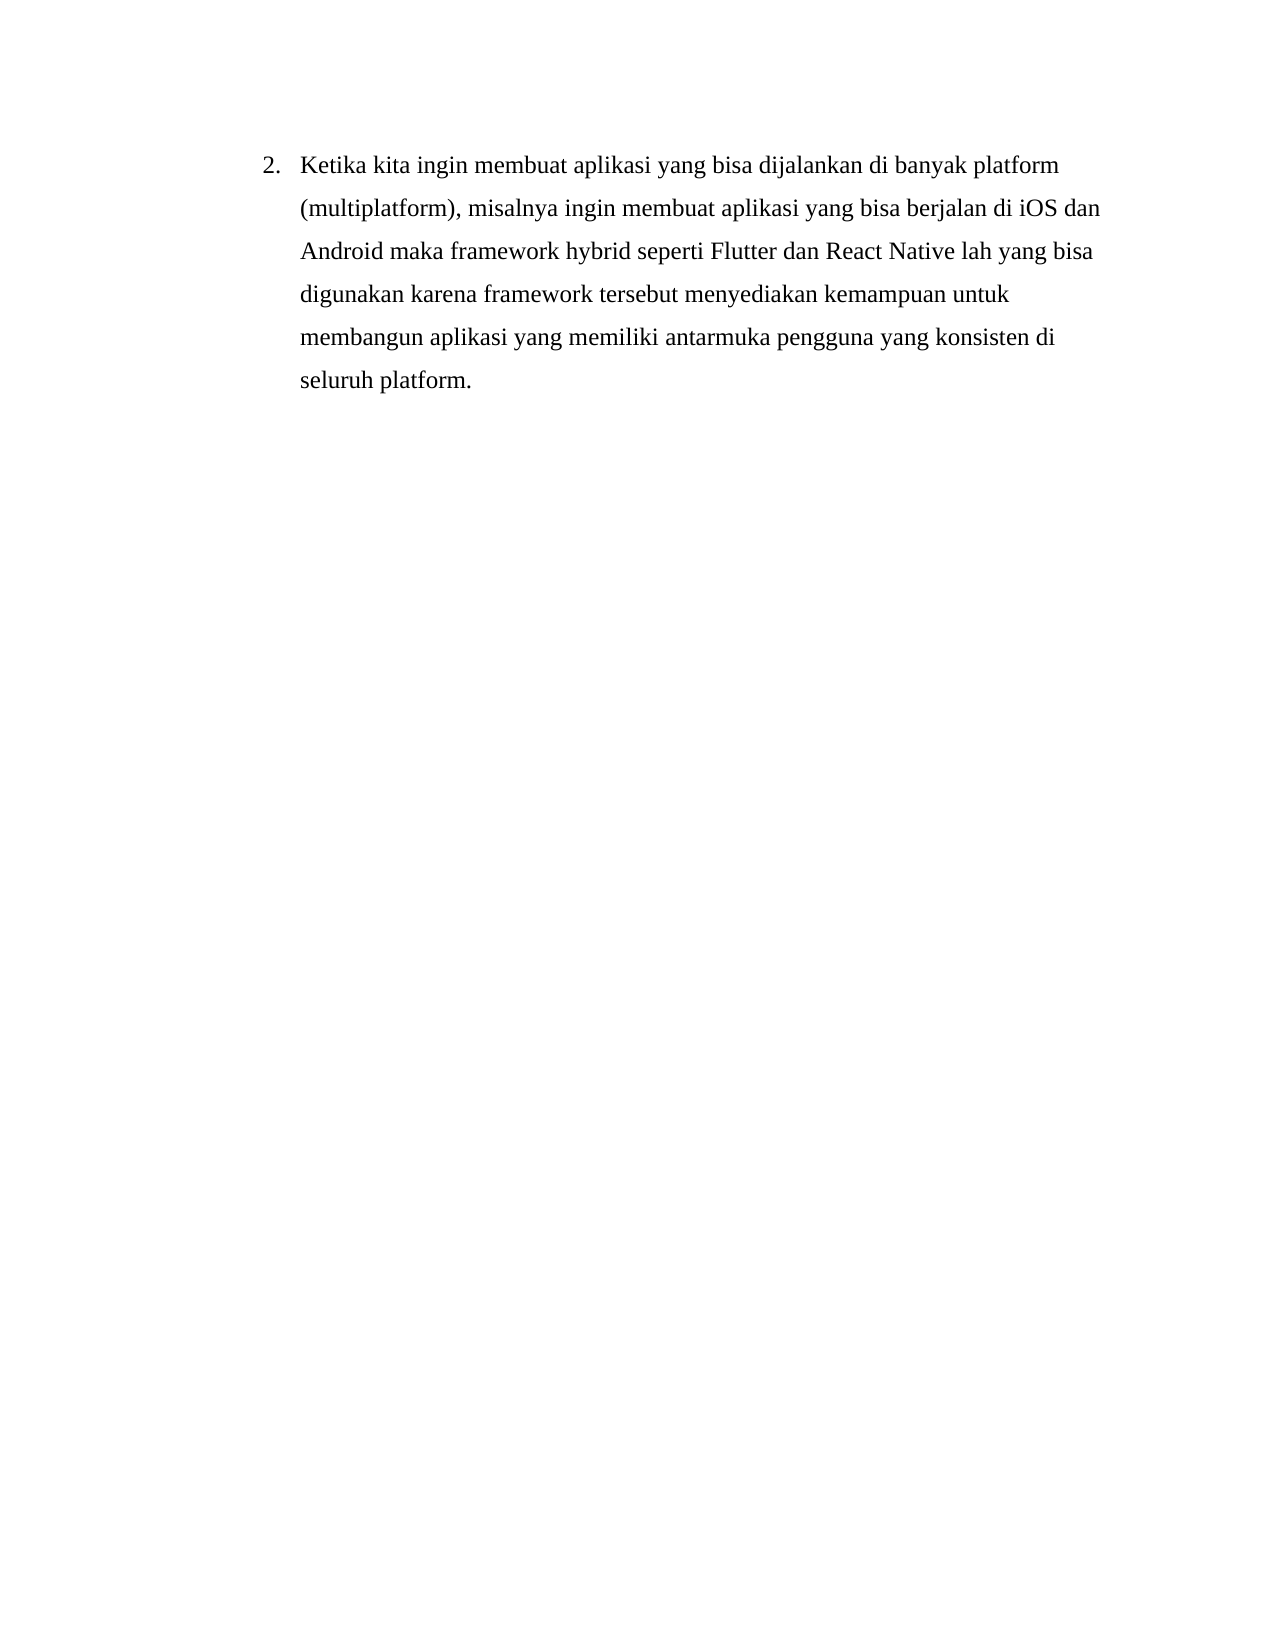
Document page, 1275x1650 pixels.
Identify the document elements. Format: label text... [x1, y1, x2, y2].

list Ketika kita ingin membuat aplikasi yang bisa dijalankan di banyak platform (multiplatform), misalnya ingin membuat aplikasi yang bisa berjalan di iOS dan Android maka framework hybrid seperti Flutter dan React Native lah yang bisa digunakan karena framework tersebut menyediakan kemampuan untuk membangun aplikasi yang memiliki antarmuka pengguna yang konsisten di seluruh platform. [262, 150, 1125, 394]
